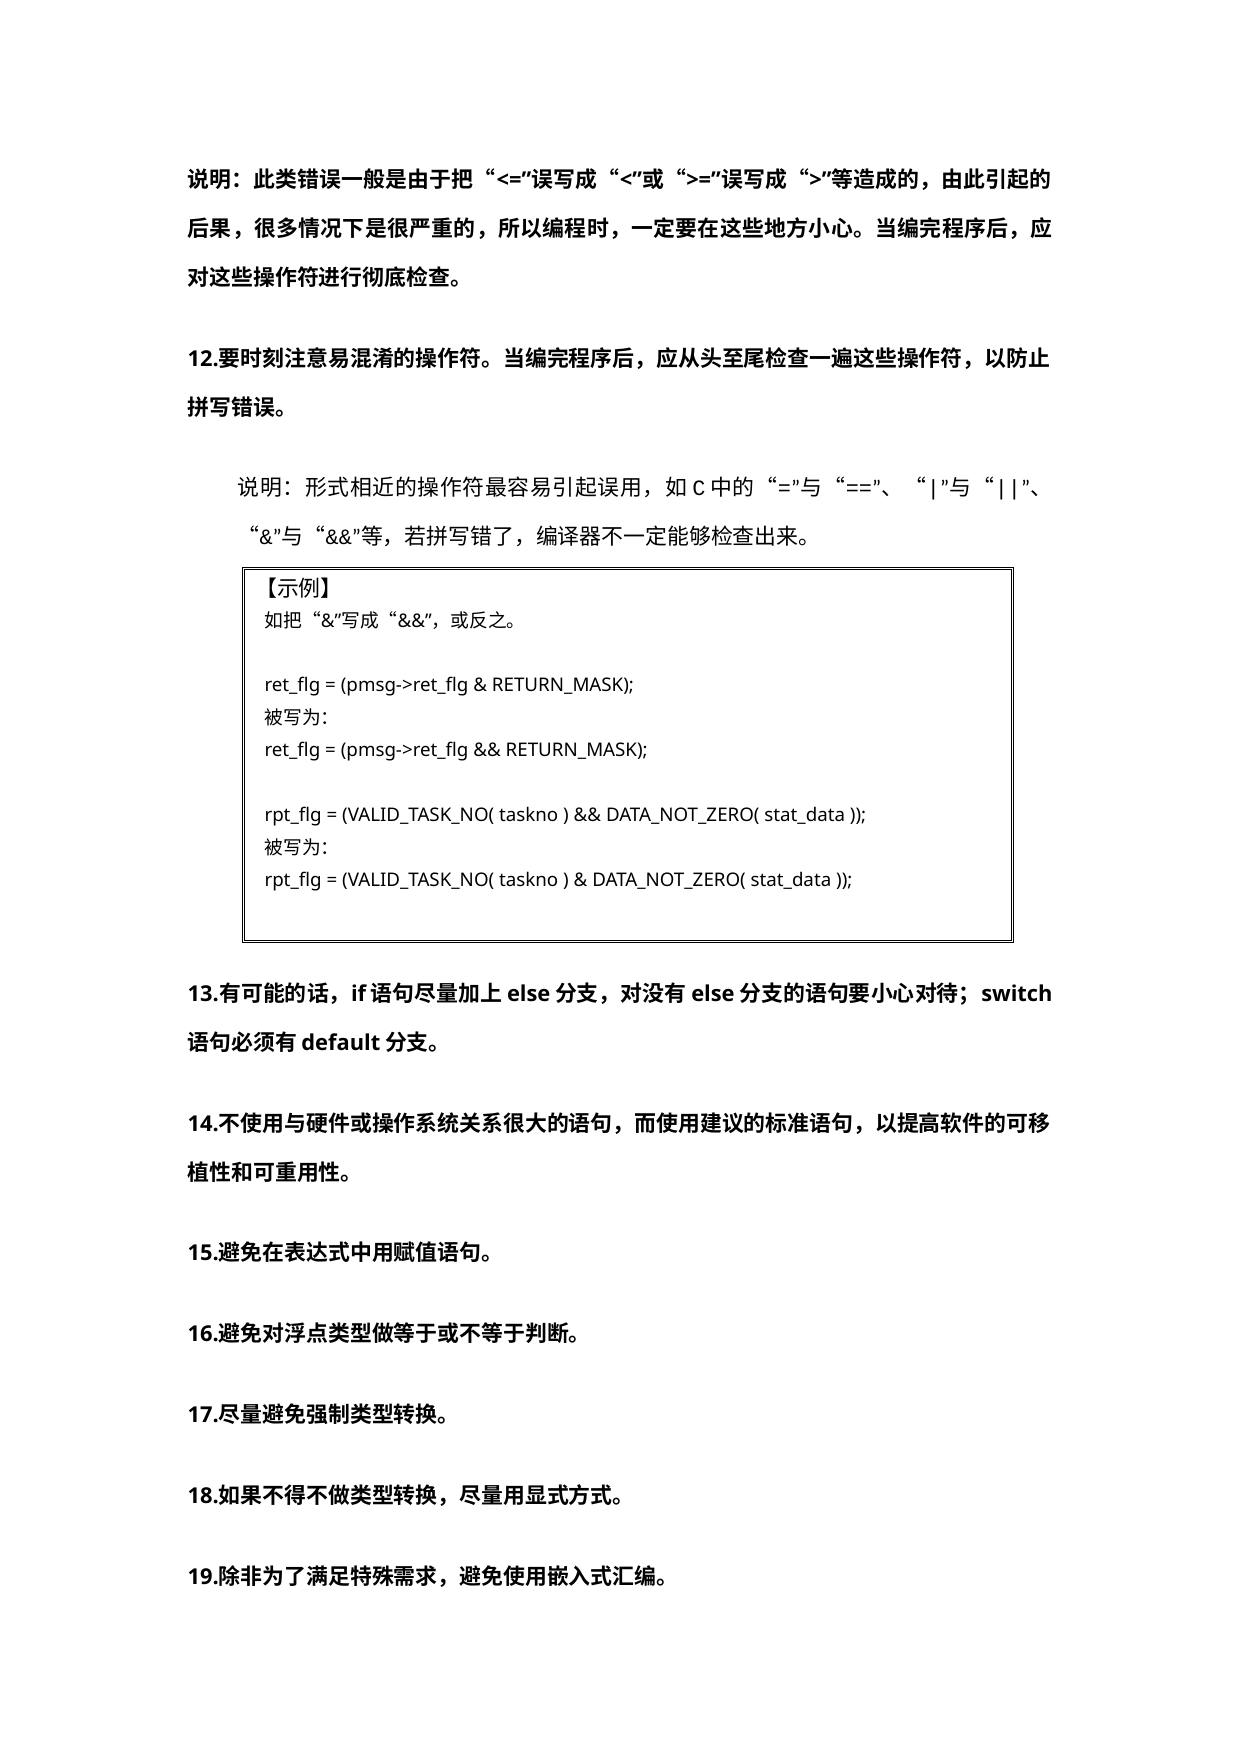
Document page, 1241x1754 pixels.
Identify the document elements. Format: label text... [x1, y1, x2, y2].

text 13.有可能的话，if语句尽量加上else分支，对没有else分支的语句要小心对待；switch语句必须有default分支。 [187, 976, 1053, 1057]
table_header 【示例】 如把“&”写成“&&”，或反之。 ret_flg = (pmsg->ret_flg & RETURN_MASK); 被写为： ret_flg = (pmsg->ret_flg && RETURN_MASK); rpt_flg = (VALID_TASK_NO( taskno ) && DATA_NOT_ZERO( stat_data )); 被写为： rpt_flg = (VALID_TASK_NO( taskno ) & DATA_NOT_ZERO( stat_data )); [245, 570, 1011, 940]
text 说明：此类错误一般是由于把“<=”误写成“<”或“>=”误写成“>”等造成的，由此引起的后果，很多情况下是很严重的，所以编程时，一定要在这些地方小心。当编完程序后，应对这些操作符进行彻底检查。 [187, 162, 1053, 292]
text 16.避免对浮点类型做等于或不等于判断。 [187, 1316, 1053, 1348]
text 12.要时刻注意易混淆的操作符。当编完程序后，应从头至尾检查一遍这些操作符，以防止拼写错误。 [187, 340, 1053, 422]
text 15.避免在表达式中用赋值语句。 [187, 1235, 1053, 1267]
text 18.如果不得不做类型转换，尽量用显式方式。 [187, 1477, 1053, 1510]
text 说明：形式相近的操作符最容易引起误用，如C中的“=”与“==”、“|”与“||”、“&”与“&&”等，若拼写错了，编译器不一定能够检查出来。 [237, 470, 1053, 551]
text 19.除非为了满足特殊需求，避免使用嵌入式汇编。 [187, 1558, 1053, 1591]
text 14.不使用与硬件或操作系统关系很大的语句，而使用建议的标准语句，以提高软件的可移植性和可重用性。 [187, 1105, 1053, 1187]
text 17.尽量避免强制类型转换。 [187, 1397, 1053, 1429]
